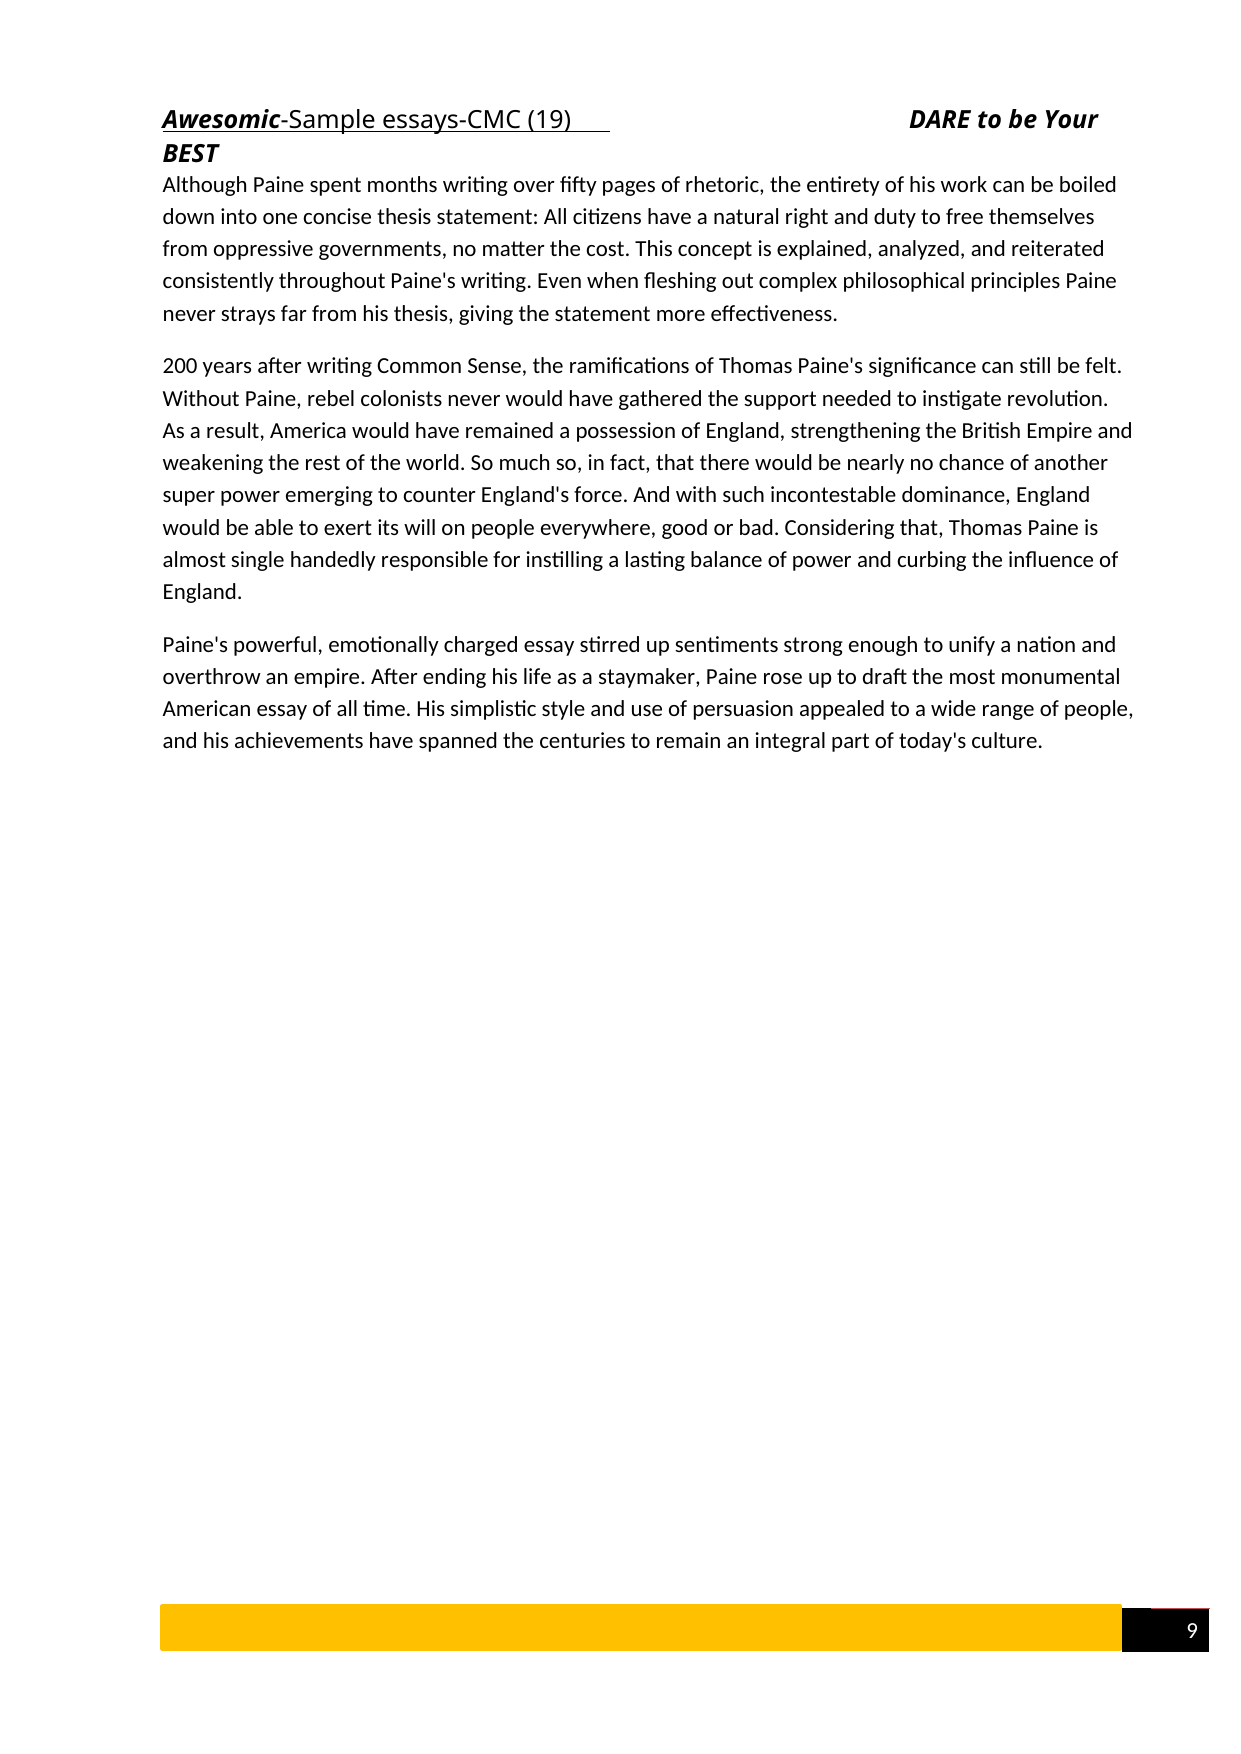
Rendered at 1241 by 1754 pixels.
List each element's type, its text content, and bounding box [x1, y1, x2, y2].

text Paine's powerful, emotionally charged essay stirred up sentiments strong enough to unify a nation and overthrow an empire. After ending his life as a staymaker, Paine rose up to draft the most monumental American essay of all time. His simplistic style and use of persuasion appealed to a wide range of people, and his achievements have spanned the centuries to remain an integral part of today's culture. [162, 630, 1137, 754]
text Although Paine spent months writing over fifty pages of rhetoric, the entirety of his work can be boiled down into one concise thesis statement: All citizens have a natural right and duty to free themselves from oppressive governments, no matter the cost. This concept is explained, analyzed, and reiterated consistently throughout Paine's writing. Even when fleshing out complex philosophical principles Paine never strays far from his thesis, giving the statement more effectiveness. [162, 170, 1137, 327]
text 200 years after writing Common Sense, the ramifications of Thomas Paine's significance can still be felt. Without Paine, rebel colonists never would have gathered the support needed to instigate revolution. As a result, America would have remained a possession of England, strengthening the British Empire and weakening the rest of the world. So much so, in fact, that there would be nearly no chance of another super power emerging to counter England's force. And with such incontestable dominance, England would be able to exert its will on people everywhere, good or bad. Considering that, Thomas Paine is almost single handedly responsible for instilling a lasting balance of power and curbing the influence of England. [162, 352, 1137, 605]
